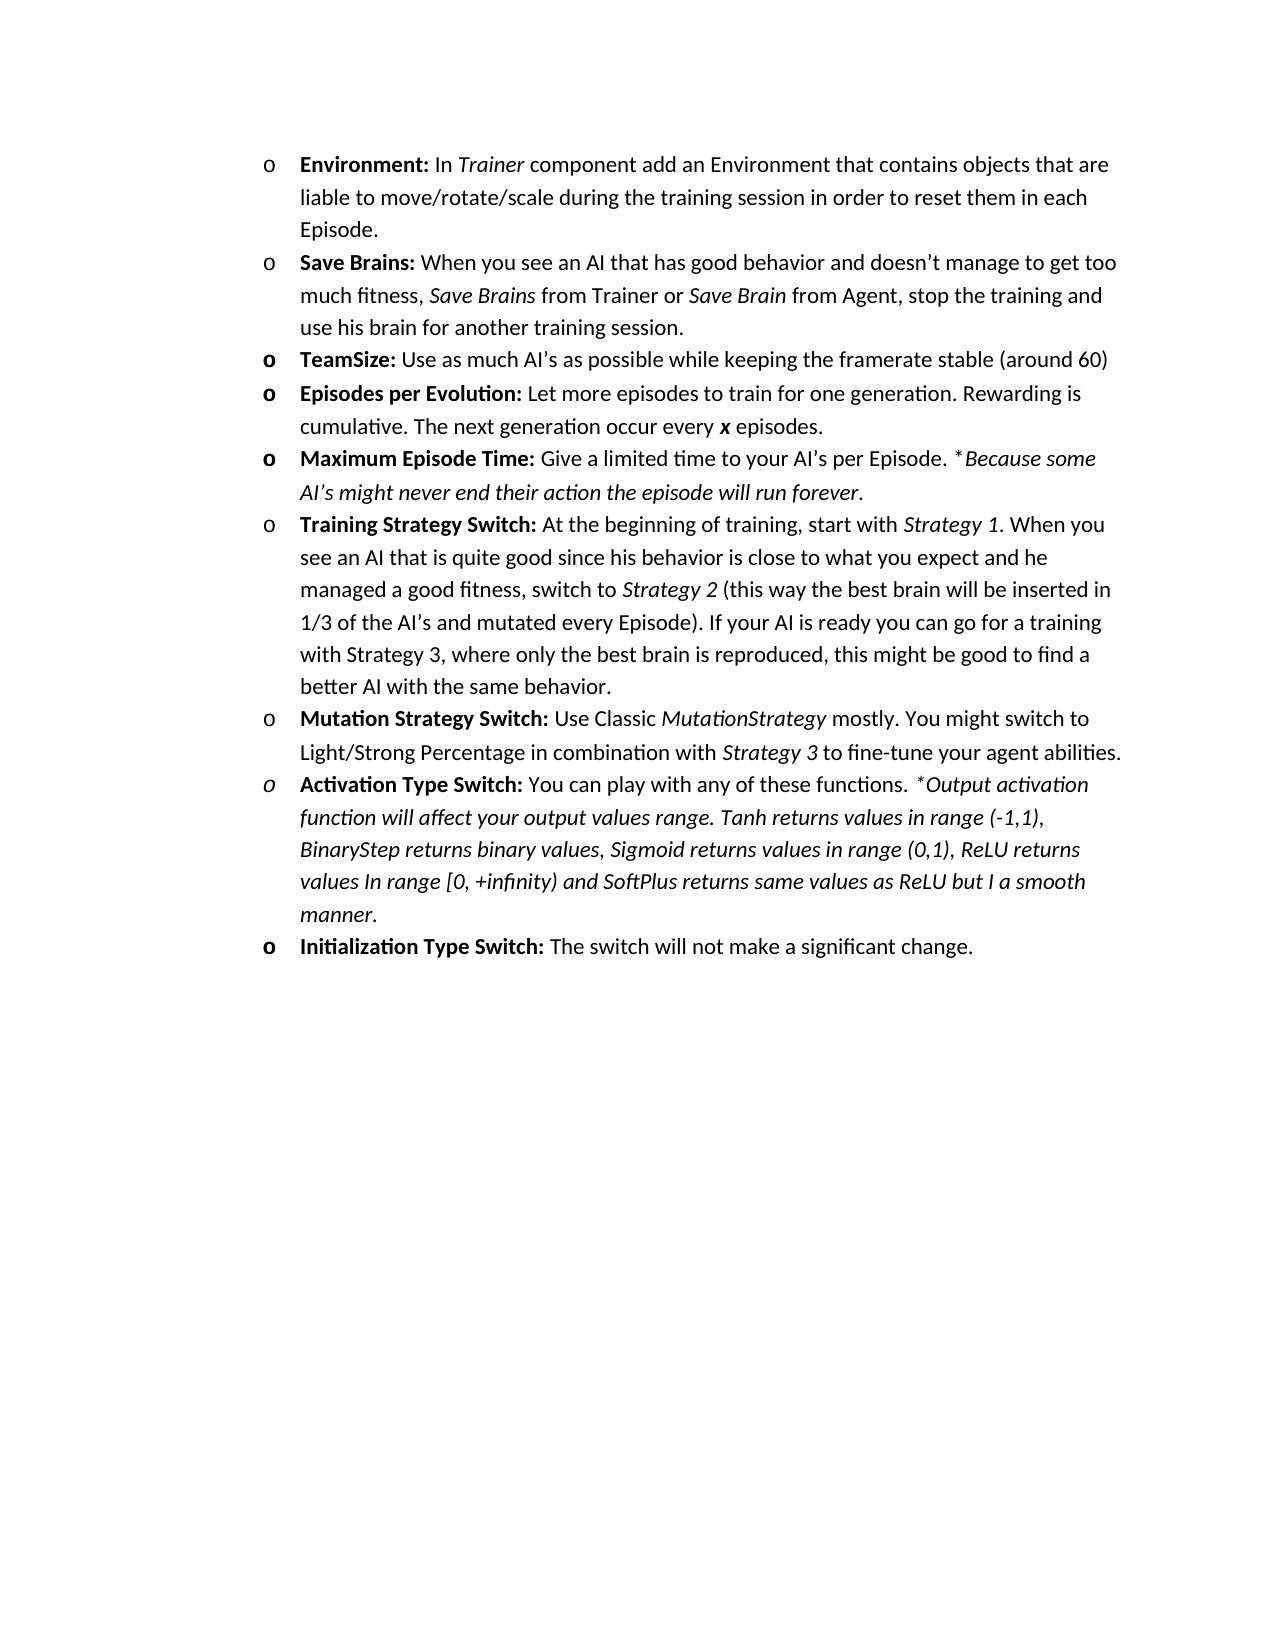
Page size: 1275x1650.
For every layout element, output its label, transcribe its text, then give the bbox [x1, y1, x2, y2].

list Environment: In Trainer component add an Environment that contains objects that are liable to move/rotate/scale during the training session in order to reset them in each Episode. [262, 150, 1125, 243]
list Save Brains: When you see an AI that has good behavior and doesn’t manage to get too much fitness, Save Brains from Trainer or Save Brain from Agent, stop the training and use his brain for another training session. [262, 248, 1125, 341]
list Training Strategy Switch: At the beginning of training, start with Strategy 1. When you see an AI that is quite good since his behavior is close to what you expect and he managed a good fitness, switch to Strategy 2 (this way the best brain will be inserted in 1/3 of the AI’s and mutated every Episode). If your AI is ready you can go for a training with Strategy 3, where only the best brain is reproduced, this might be good to find a better AI with the same behavior. [262, 510, 1125, 700]
list Initialization Type Switch: The switch will not make a significant change. [262, 932, 1125, 961]
list Activation Type Switch: You can play with any of these functions. *Output activation function will affect your output values range. Tanh returns values in range (-1,1), BinaryStep returns binary values, Sigmoid returns values in range (0,1), ReLU returns values In range [0, +infinity) and SoftPlus returns same values as ReLU but I a smooth manner. [262, 770, 1125, 928]
list Episodes per Evolution: Let more episodes to train for one generation. Rewarding is cumulative. The next generation occur every x episodes. [262, 379, 1125, 440]
list Maximum Episode Time: Give a limited time to your AI’s per Episode. *Because some AI’s might never end their action the episode will run forever. [262, 444, 1125, 506]
list TeamSize: Use as much AI’s as possible while keeping the framerate stable (around 60) [262, 345, 1125, 374]
list Mutation Strategy Switch: Use Classic MutationStrategy mostly. You might switch to Light/Strong Percentage in combination with Strategy 3 to fine-tune your agent abilities. [262, 704, 1125, 766]
